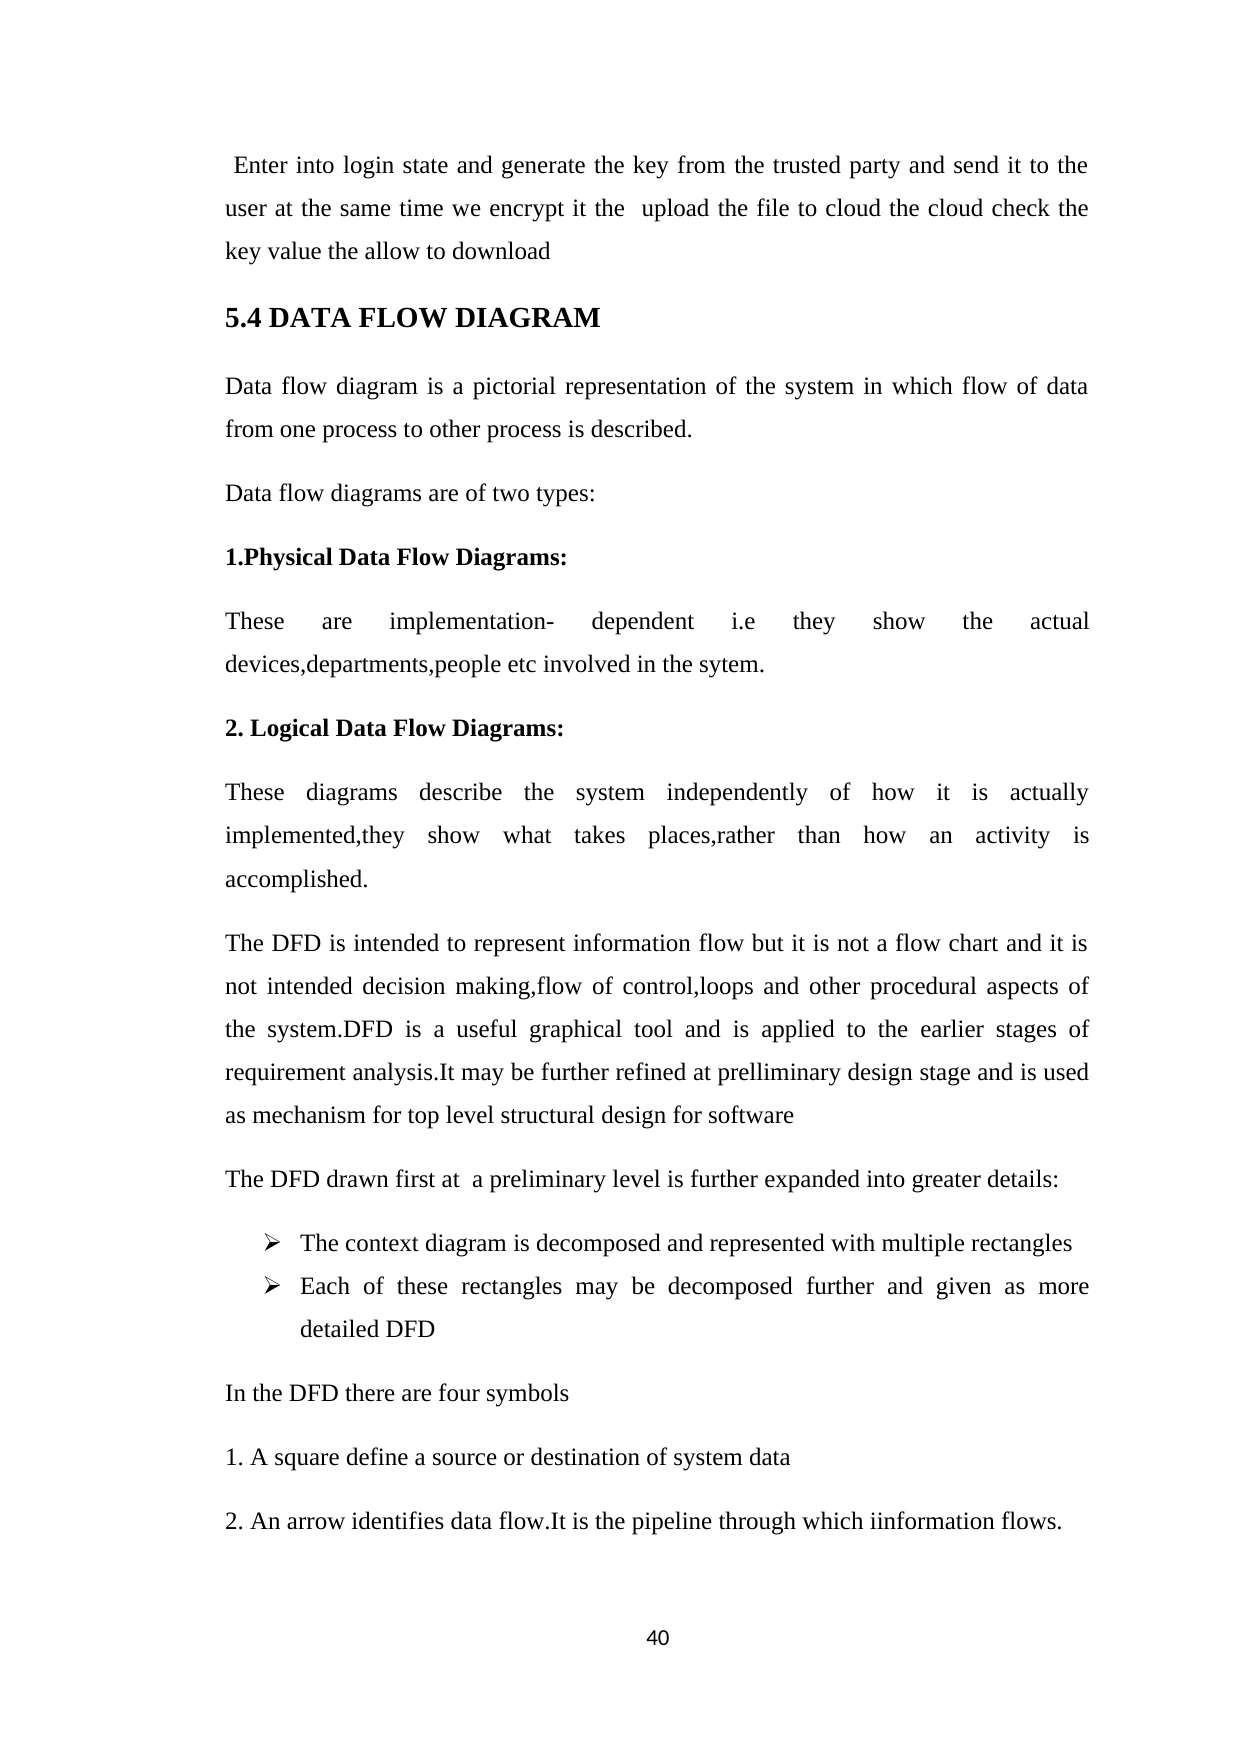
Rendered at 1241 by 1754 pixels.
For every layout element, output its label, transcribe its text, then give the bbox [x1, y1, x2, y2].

text Data flow diagram is a pictorial representation of the system in which flow of data from one process to other process is described. [225, 371, 1090, 443]
text The DFD drawn first at a preliminary level is further expanded into greater details: [225, 1164, 1090, 1193]
text 2. Logical Data Flow Diagrams: [225, 713, 1090, 742]
text 2. An arrow identifies data flow.It is the pipeline through which iinformation flows. [225, 1506, 1090, 1535]
text In the DFD there are four symbols [225, 1378, 1090, 1407]
list Each of these rectangles may be decomposed further and given as more detailed DFD [262, 1271, 1090, 1343]
text 1.Physical Data Flow Diagrams: [225, 542, 1090, 571]
text 5.4 DATA FLOW DIAGRAM [225, 300, 1090, 334]
text 1. A square define a source or destination of system data [225, 1442, 1090, 1471]
list The context diagram is decomposed and represented with multiple rectangles [262, 1228, 1090, 1257]
text The DFD is intended to represent information flow but it is not a flow chart and it is not intended decision making,flow of control,loops and other procedural aspects of the system.DFD is a useful graphical tool and is applied to the earlier stages of requirement analysis.It may be further refined at prelliminary design stage and is used as mechanism for top level structural design for software [225, 928, 1090, 1129]
text These are implementation- dependent i.e they show the actual devices,departments,people etc involved in the sytem. [225, 606, 1090, 678]
text These diagrams describe the system independently of how it is actually implemented,they show what takes places,rather than how an activity is accomplished. [225, 777, 1090, 892]
text Data flow diagrams are of two types: [225, 478, 1090, 507]
text Enter into login state and generate the key from the trusted party and send it to the user at the same time we encrypt it the upload the file to cloud the cloud check the key value the allow to download [225, 150, 1090, 265]
